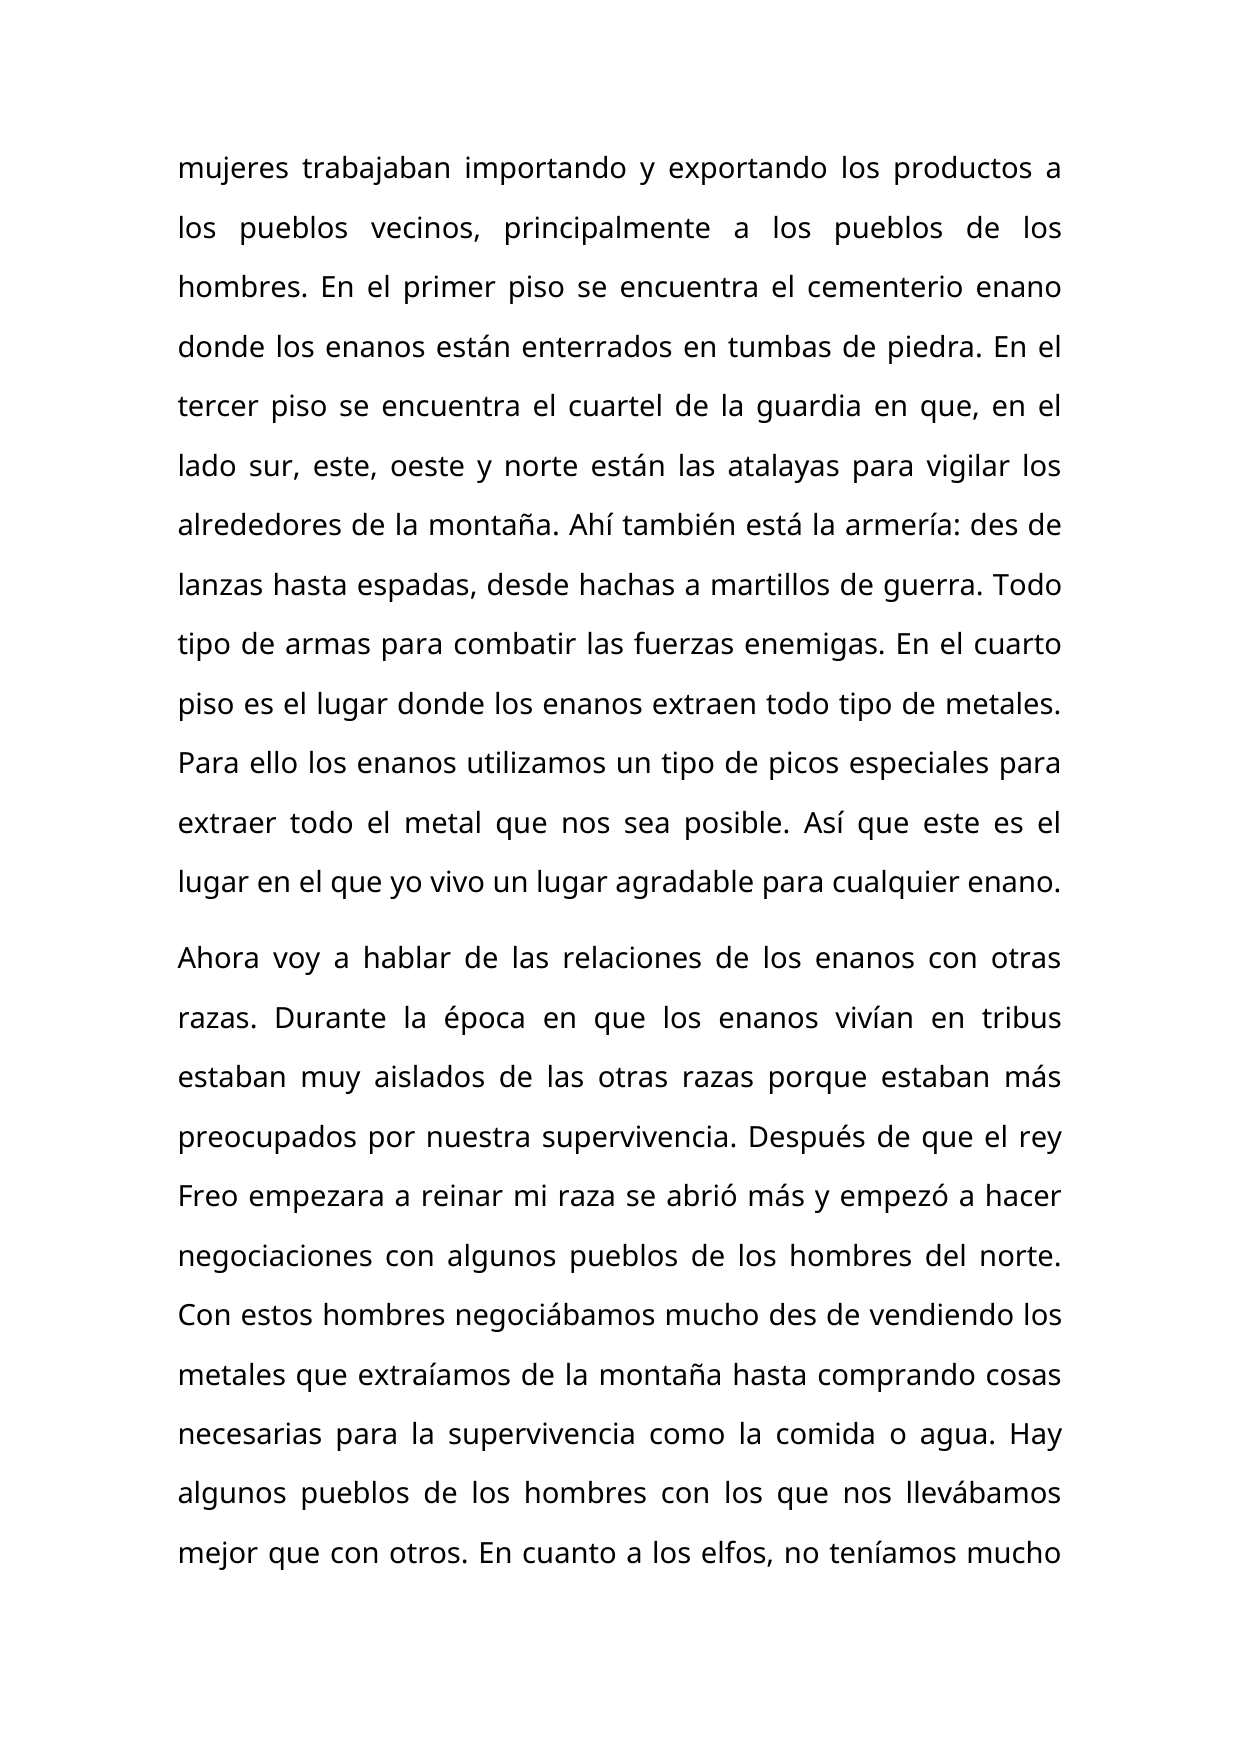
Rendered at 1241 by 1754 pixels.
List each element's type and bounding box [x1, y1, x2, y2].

text [177, 148, 1063, 901]
text [177, 937, 1063, 1572]
